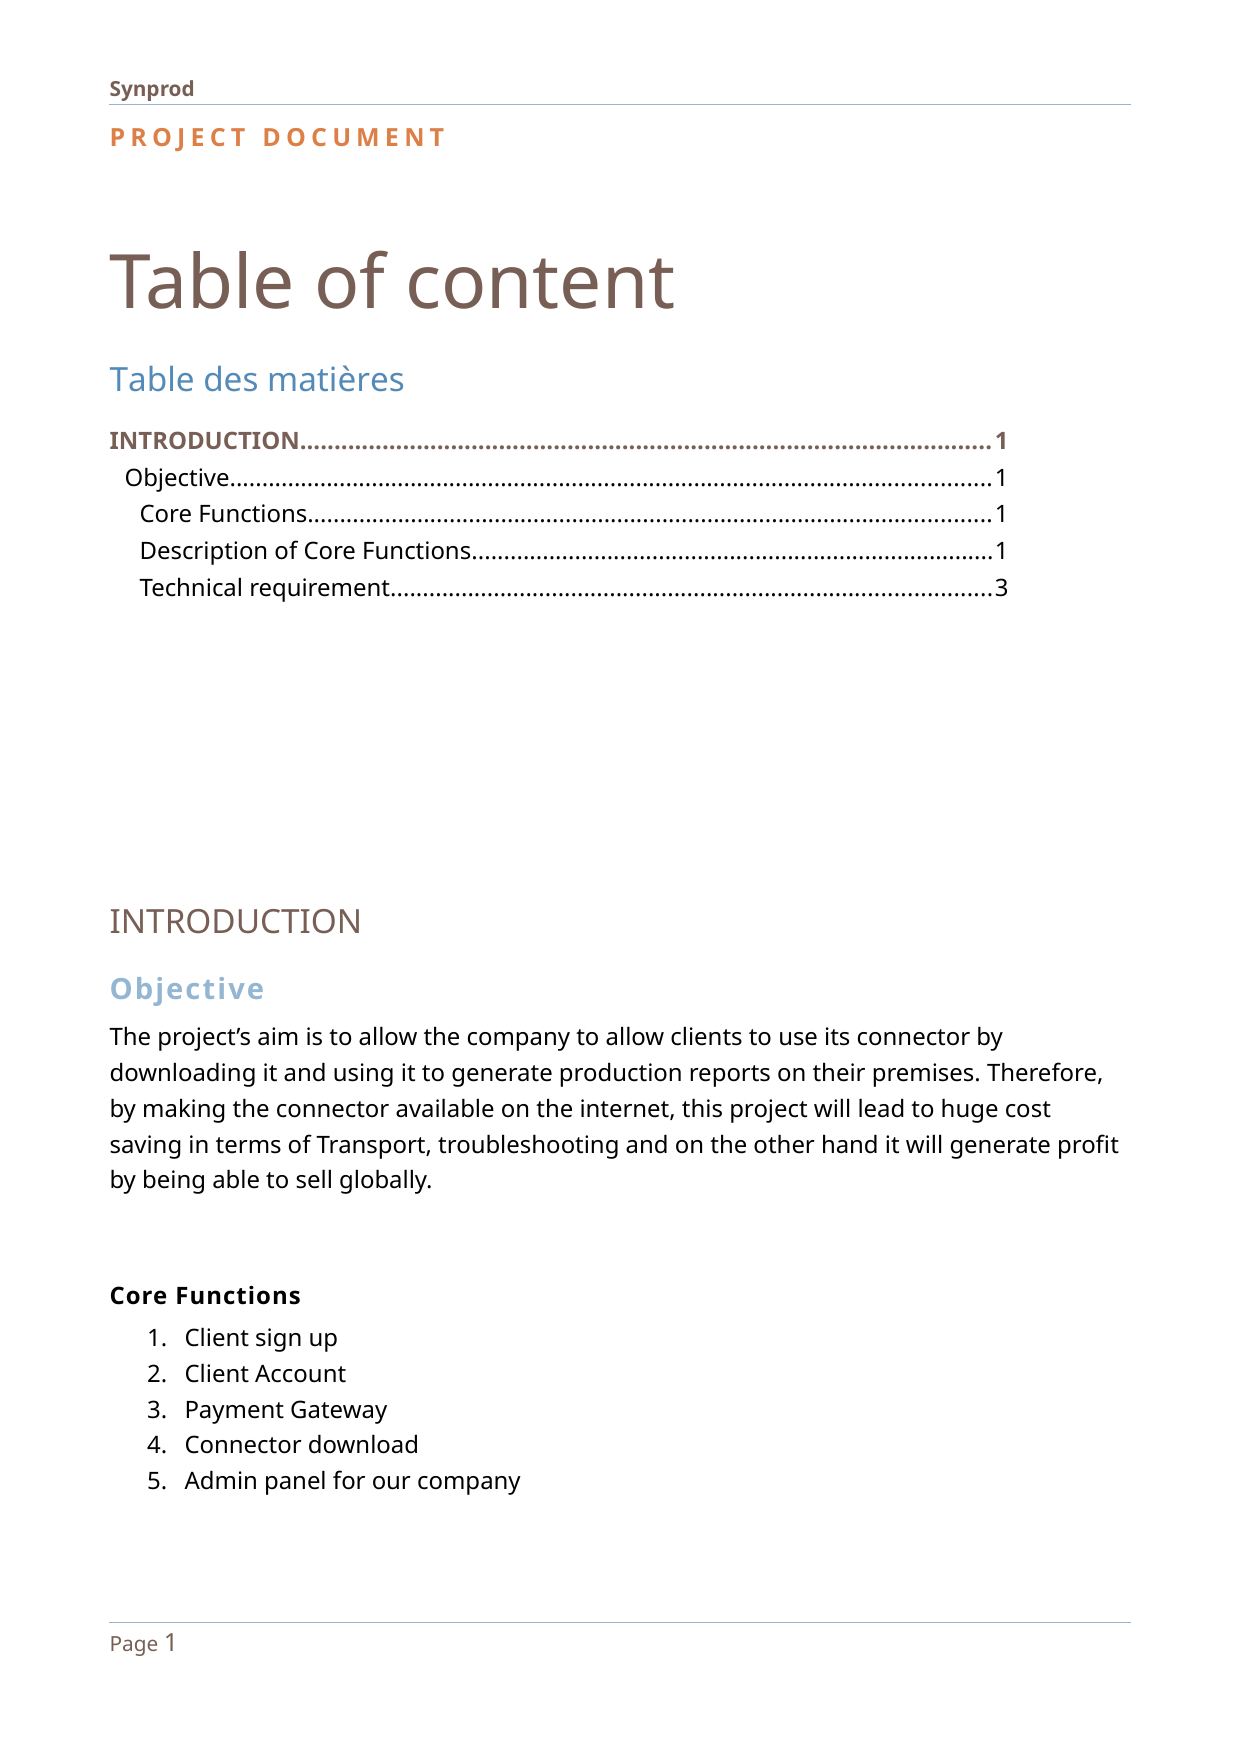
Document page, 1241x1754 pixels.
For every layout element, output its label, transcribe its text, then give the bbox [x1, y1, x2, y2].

list Client sign up [147, 1321, 1131, 1353]
subtitle INTRODUCTION [109, 898, 1131, 943]
list Client Account [147, 1357, 1131, 1389]
subtitle Objective [109, 968, 1131, 1008]
title Table of content [109, 229, 1131, 331]
subtitle Core Functions [109, 1279, 1131, 1311]
list Connector download [147, 1428, 1131, 1461]
list Admin panel for our company [147, 1464, 1131, 1497]
text The project’s aim is to allow the company to allow clients to use its connector by downloading it and using it to generate production reports on their premises. Therefore, by making the connector available on the internet, this project will lead to huge cost saving in terms of Transport, troubleshooting and on the other hand it will generate profit by being able to sell globally. [109, 1020, 1131, 1196]
list Payment Gateway [147, 1392, 1131, 1425]
